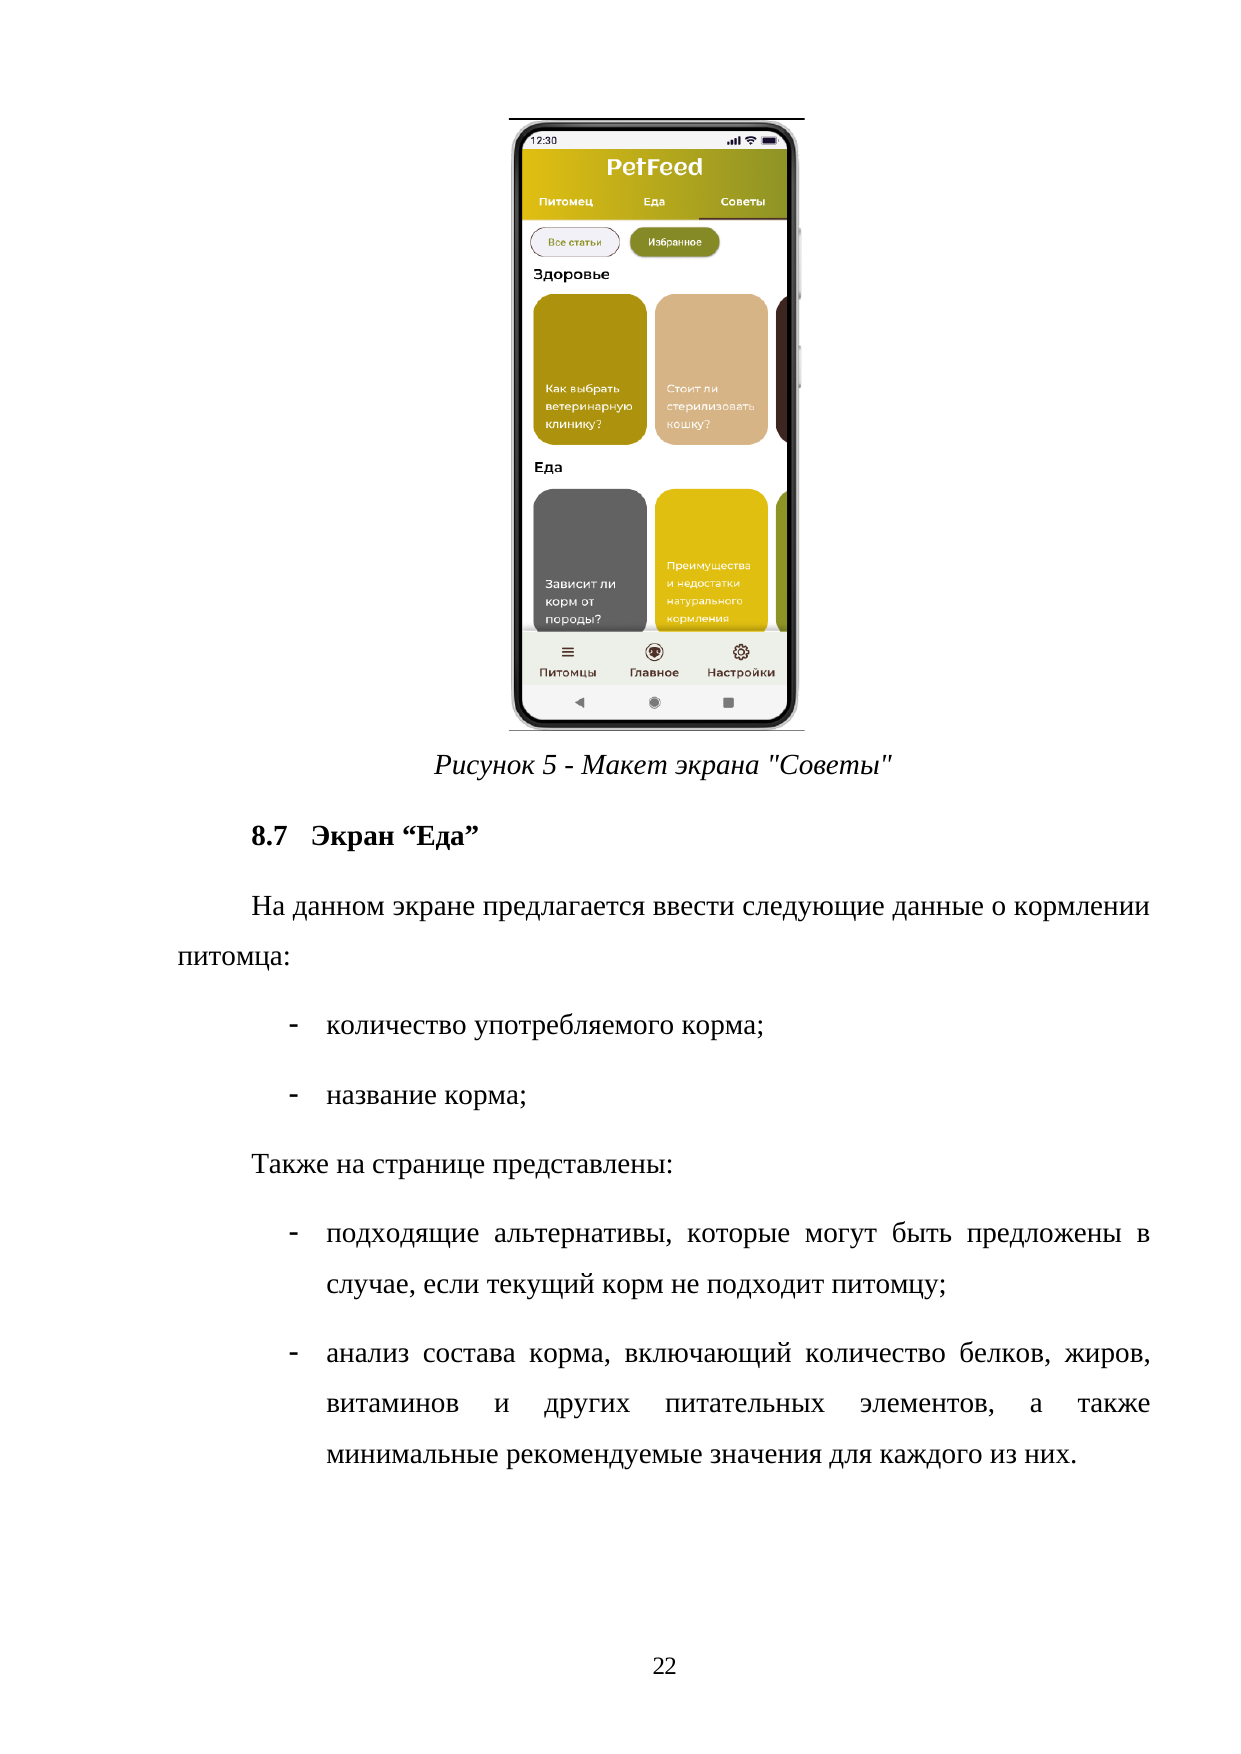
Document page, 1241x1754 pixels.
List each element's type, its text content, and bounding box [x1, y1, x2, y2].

text Также на странице представлены: [177, 1146, 1151, 1180]
text Рисунок 5 - Макет экрана "Советы" [177, 747, 1151, 781]
list название корма; [288, 1077, 1151, 1110]
list подходящие альтернативы, которые могут быть предложены в случае, если текущий корм не подходит питомцу; [288, 1215, 1151, 1299]
list анализ состава корма, включающий количество белков, жиров, витаминов и других питательных элементов, а также минимальные рекомендуемые значения для каждого из них. [288, 1335, 1151, 1469]
picture [508, 118, 805, 731]
text На данном экране предлагается ввести следующие данные о кормлении питомца: [177, 888, 1151, 972]
list количество употребляемого корма; [288, 1007, 1151, 1041]
subtitle Экран “Еда” [221, 818, 1151, 852]
